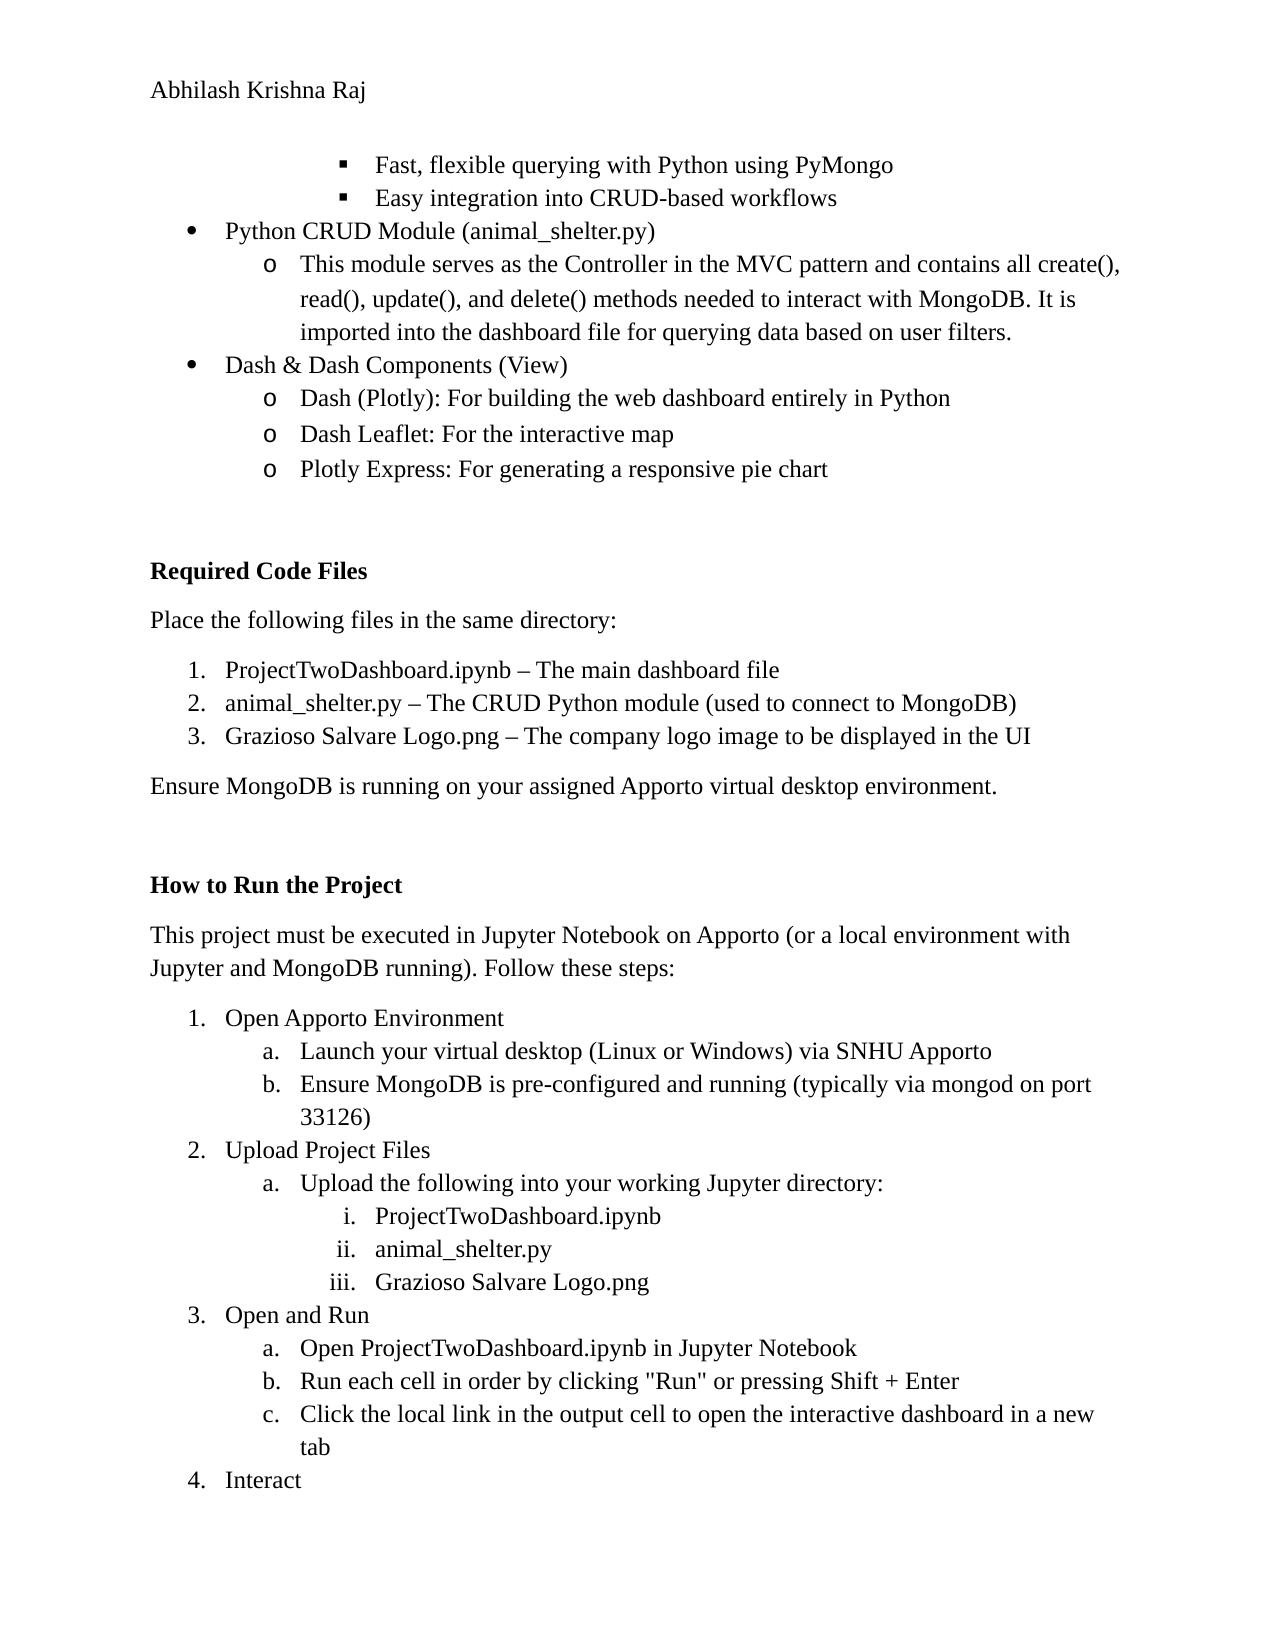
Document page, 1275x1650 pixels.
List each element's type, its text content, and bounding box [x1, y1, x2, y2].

list Grazioso Salvare Logo.png – The company logo image to be displayed in the UI [187, 721, 1125, 750]
list ProjectTwoDashboard.ipynb – The main dashboard file [187, 655, 1125, 684]
list This module serves as the Controller in the MVC pattern and contains all create(), read(), update(), and delete() methods needed to interact with MongoDB. It is imported into the dashboard file for querying data based on user filters. [262, 249, 1125, 346]
list Launch your virtual desktop (Linux or Windows) via SNHU Apporto [262, 1036, 1125, 1064]
list Run each cell in order by clicking "Run" or pressing Shift + Enter [262, 1366, 1125, 1395]
list Open Apporto Environment [187, 1003, 1125, 1031]
list Easy integration into CRUD-based workflows [337, 183, 1125, 212]
list Upload Project Files [187, 1135, 1125, 1163]
text Ensure MongoDB is running on your assigned Apporto virtual desktop environment. [150, 771, 1125, 800]
list Ensure MongoDB is pre-configured and running (typically via mongod on port 33126) [262, 1069, 1125, 1131]
list Click the local link in the output cell to open the interactive dashboard in a new tab [262, 1399, 1125, 1461]
list Open and Run [187, 1300, 1125, 1329]
list Plotly Express: For generating a responsive pie chart [262, 454, 1125, 485]
list Grazioso Salvare Logo.png [356, 1267, 1125, 1296]
list Python CRUD Module (animal_shelter.py) [187, 216, 1125, 245]
text This project must be executed in Jupyter Notebook on Apporto (or a local environment with Jupyter and MongoDB running). Follow these steps: [150, 920, 1125, 982]
list ProjectTwoDashboard.ipynb [356, 1201, 1125, 1229]
list Dash (Plotly): For building the web dashboard entirely in Python [262, 383, 1125, 414]
list Interact [187, 1465, 1125, 1494]
text Place the following files in the same directory: [150, 606, 1125, 634]
list Open ProjectTwoDashboard.ipynb in Jupyter Notebook [262, 1333, 1125, 1362]
list Fast, flexible querying with Python using PyMongo [337, 150, 1125, 179]
text How to Run the Project [150, 870, 1125, 899]
list Upload the following into your working Jupyter directory: [262, 1168, 1125, 1197]
text Required Code Files [150, 556, 1125, 584]
list animal_shelter.py – The CRUD Python module (used to connect to MongoDB) [187, 688, 1125, 717]
list animal_shelter.py [356, 1234, 1125, 1263]
list Dash Leaflet: For the interactive map [262, 419, 1125, 449]
list Dash & Dash Components (View) [187, 350, 1125, 379]
